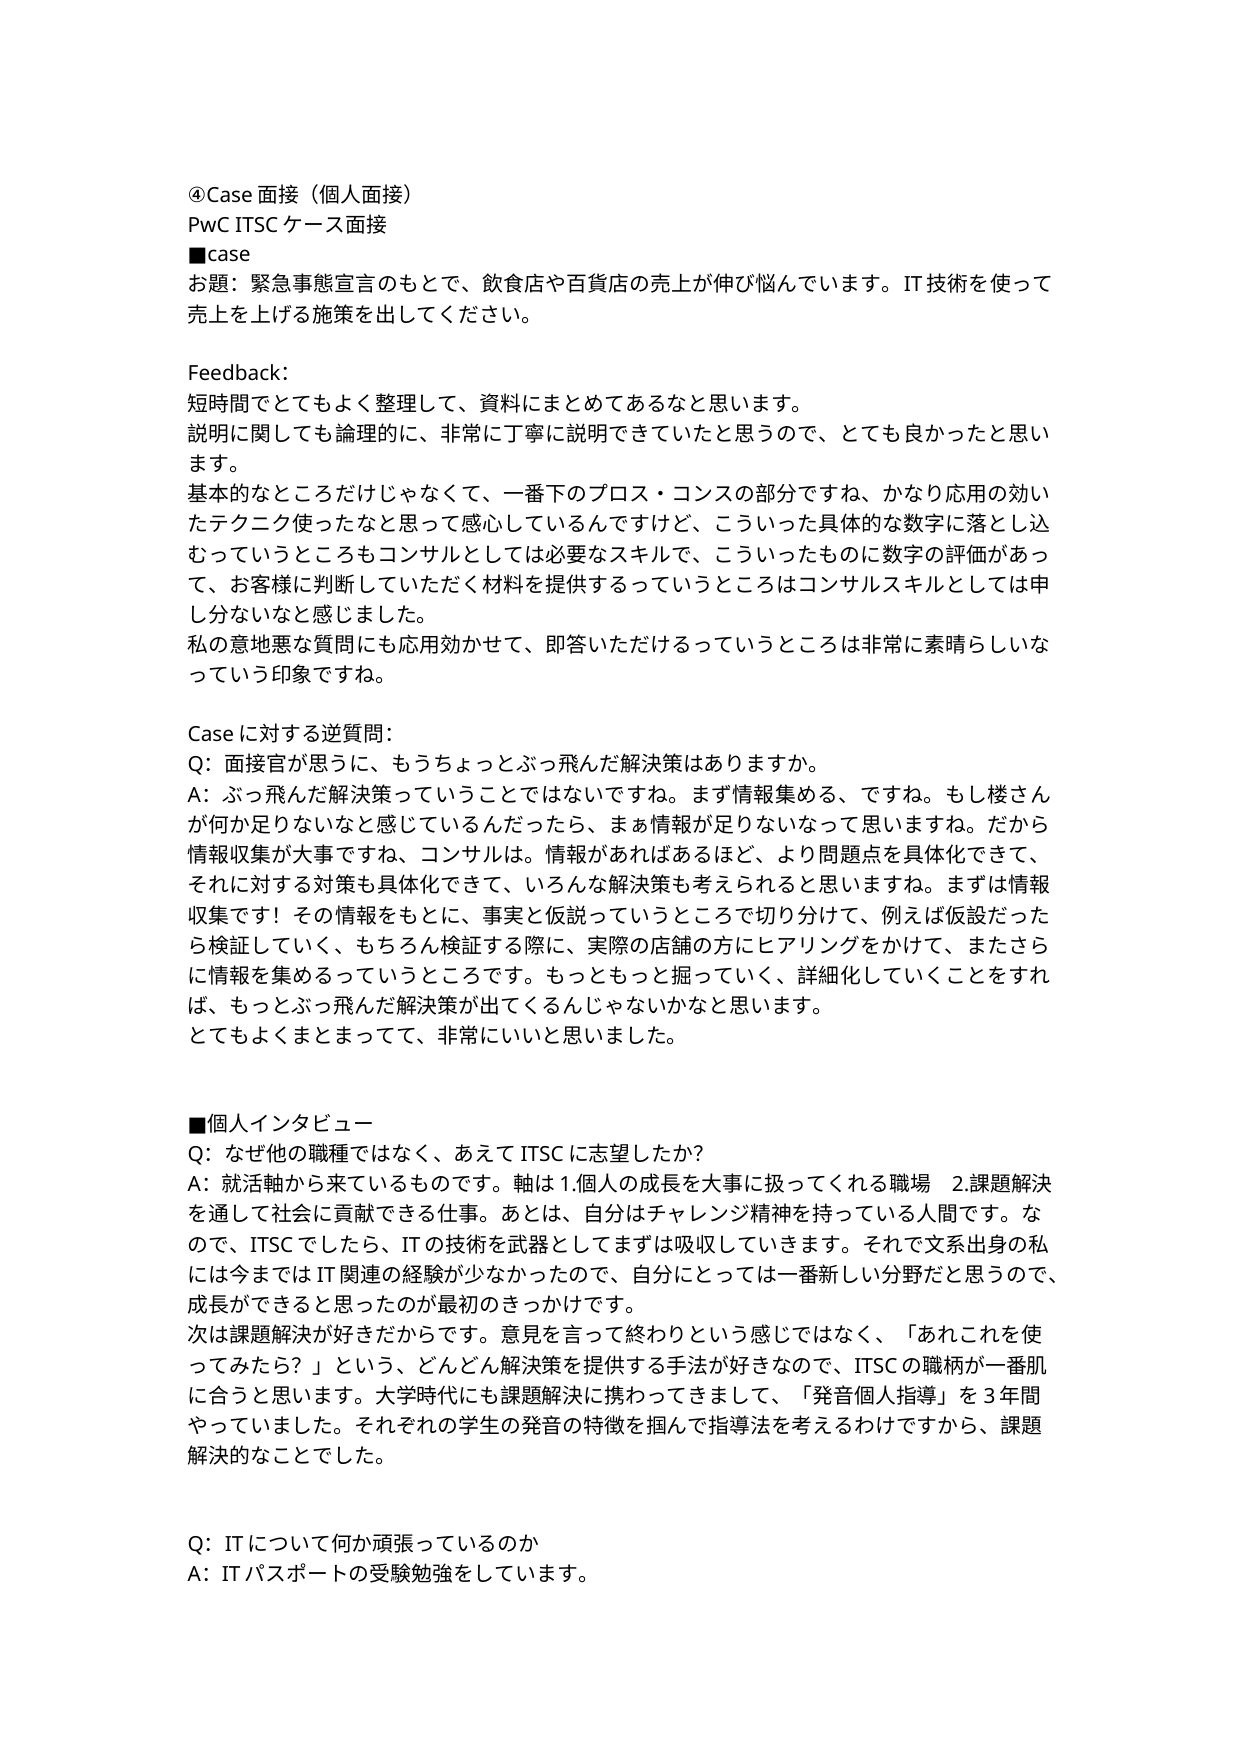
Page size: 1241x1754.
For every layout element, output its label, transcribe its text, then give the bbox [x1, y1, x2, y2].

text 短時間でとてもよく整理して、資料にまとめてあるなと思います。 [187, 387, 1053, 417]
text 私の意地悪な質問にも応用効かせて、即答いただけるっていうところは非常に素晴らしいなっていう印象ですね。 [187, 628, 1053, 689]
text とてもよくまとまってて、非常にいいと思いました。 [187, 1020, 1053, 1050]
text A：ITパスポートの受験勉強をしています。 [187, 1557, 1053, 1587]
text PwC ITSCケース面接 [187, 209, 1053, 239]
text ④Case面接（個人面接） [187, 178, 1053, 209]
text Q：面接官が思うに、もうちょっとぶっ飛んだ解決策はありますか。 [187, 748, 1053, 778]
text Q：なぜ他の職種ではなく、あえてITSCに志望したか？ [187, 1137, 1053, 1167]
text 基本的なところだけじゃなくて、一番下のプロス・コンスの部分ですね、かなり応用の効いたテクニク使ったなと思って感心しているんですけど、こういった具体的な数字に落とし込むっていうところもコンサルとしては必要なスキルで、こういったものに数字の評価があって、お客様に判断していただく材料を提供するっていうところはコンサルスキルとしては申し分ないなと感じました。 [187, 477, 1053, 628]
text Feedback： [187, 356, 1053, 387]
text ■case [187, 239, 1053, 267]
text A：ぶっ飛んだ解決策っていうことではないですね。まず情報集める、ですね。もし楼さんが何か足りないなと感じているんだったら、まぁ情報が足りないなって思いますね。だから情報収集が大事ですね、コンサルは。情報があればあるほど、より問題点を具体化できて、それに対する対策も具体化できて、いろんな解決策も考えられると思いますね。まずは情報収集です！その情報をもとに、事実と仮説っていうところで切り分けて、例えば仮設だったら検証していく、もちろん検証する際に、実際の店舗の方にヒアリングをかけて、またさらに情報を集めるっていうところです。もっともっと掘っていく、詳細化していくことをすれば、もっとぶっ飛んだ解決策が出てくるんじゃないかなと思います。 [187, 778, 1053, 1020]
text 次は課題解決が好きだからです。意見を言って終わりという感じではなく、「あれこれを使ってみたら？」という、どんどん解決策を提供する手法が好きなので、ITSCの職柄が一番肌に合うと思います。大学時代にも課題解決に携わってきまして、「発音個人指導」を3年間やっていました。それぞれの学生の発音の特徴を掴んで指導法を考えるわけですから、課題解決的なことでした。 [187, 1319, 1053, 1470]
text Q：ITについて何か頑張っているのか [187, 1527, 1053, 1557]
text Caseに対する逆質問： [187, 717, 1053, 748]
text お題：緊急事態宣言のもとで、飲食店や百貨店の売上が伸び悩んでいます。IT技術を使って売上を上げる施策を出してください。 [187, 267, 1053, 328]
text ■個人インタビュー [187, 1107, 1053, 1137]
text 説明に関しても論理的に、非常に丁寧に説明できていたと思うので、とても良かったと思います。 [187, 417, 1053, 477]
text A：就活軸から来ているものです。軸は1.個人の成長を大事に扱ってくれる職場 2.課題解決を通して社会に貢献できる仕事。あとは、自分はチャレンジ精神を持っている人間です。なので、ITSCでしたら、ITの技術を武器としてまずは吸収していきます。それで文系出身の私には今まではIT関連の経験が少なかったので、自分にとっては一番新しい分野だと思うので、成長ができると思ったのが最初のきっかけです。 [187, 1167, 1053, 1319]
